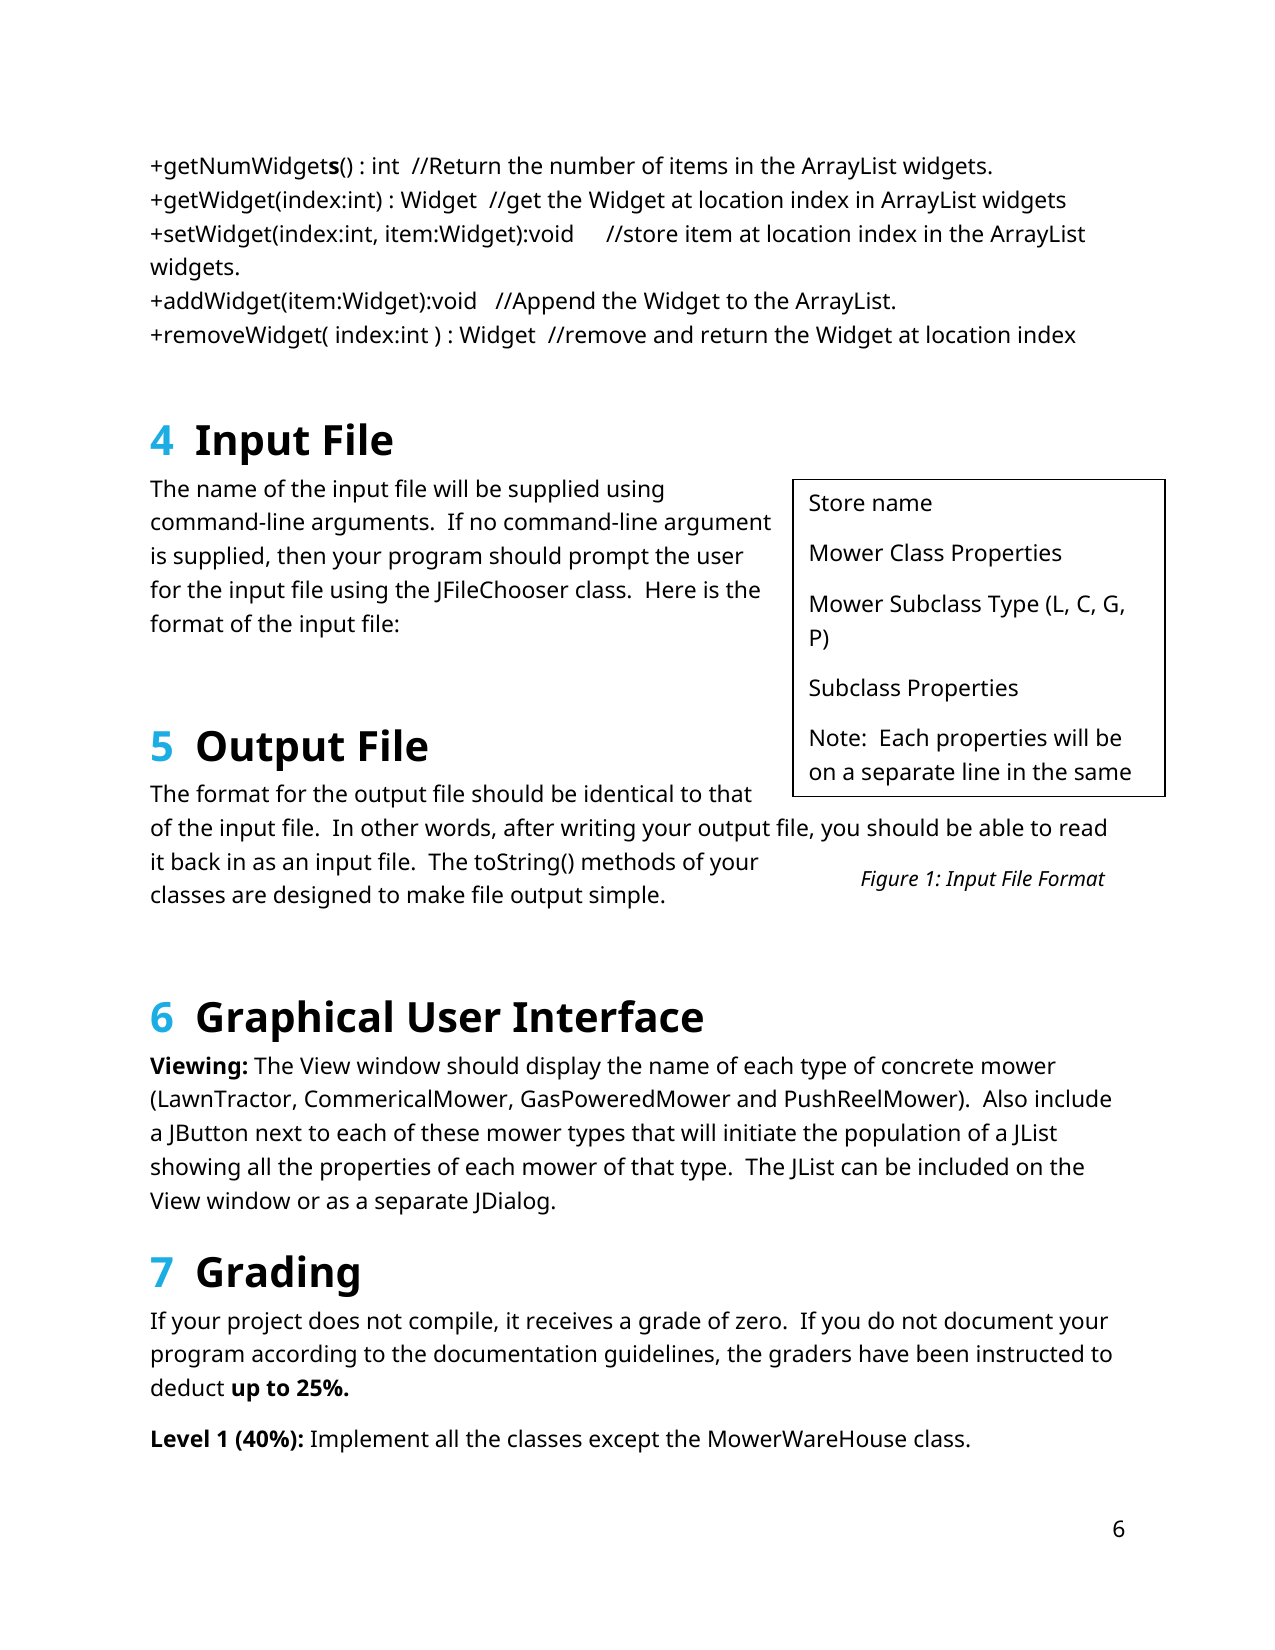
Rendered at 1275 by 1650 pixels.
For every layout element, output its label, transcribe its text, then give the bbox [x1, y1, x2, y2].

text +setWidget(index:int, item:Widget):void //store item at location index in the ArrayList widgets. [150, 217, 1125, 282]
subtitle Grading [150, 1243, 1125, 1300]
subtitle Input File [150, 411, 1125, 468]
text +getNumWidgets() : int //Return the number of items in the ArrayList widgets. [150, 150, 1125, 181]
text The name of the input file will be supplied using command-line arguments. If no command-line argument is supplied, then your program should prompt the user for the input file using the JFileChooser class. Here is the format of the input file: [150, 472, 1125, 639]
text +removeWidget( index:int ) : Widget //remove and return the Widget at location index [150, 319, 1125, 350]
subtitle Output File [150, 717, 792, 773]
text Level 1 (40%): Implement all the classes except the MowerWareHouse class. [150, 1422, 1125, 1454]
text If your project does not compile, it receives a grade of zero. If you do not document your program according to the documentation guidelines, the graders have been instructed to deduct up to 25%. [150, 1304, 1125, 1403]
text +addWidget(item:Widget):void //Append the Widget to the ArrayList. [150, 285, 1125, 316]
text +getWidget(index:int) : Widget //get the Widget at location index in ArrayList widgets [150, 184, 1125, 215]
text Viewing: The View window should display the name of each type of concrete mower (LawnTractor, CommericalMower, GasPoweredMower and PushReelMower). Also include a JButton next to each of these mower types that will initiate the population of a JList showing all the properties of each mower of that type. The JList can be included on the View window or as a separate JDialog. [150, 1049, 1125, 1216]
text The format for the output file should be identical to that of the input file. In other words, after writing your output file, you should be able to read it back in as an input file. The toString() methods of your classes are designed to make file output simple. [150, 778, 1125, 910]
subtitle Graphical User Interface [150, 988, 1125, 1045]
